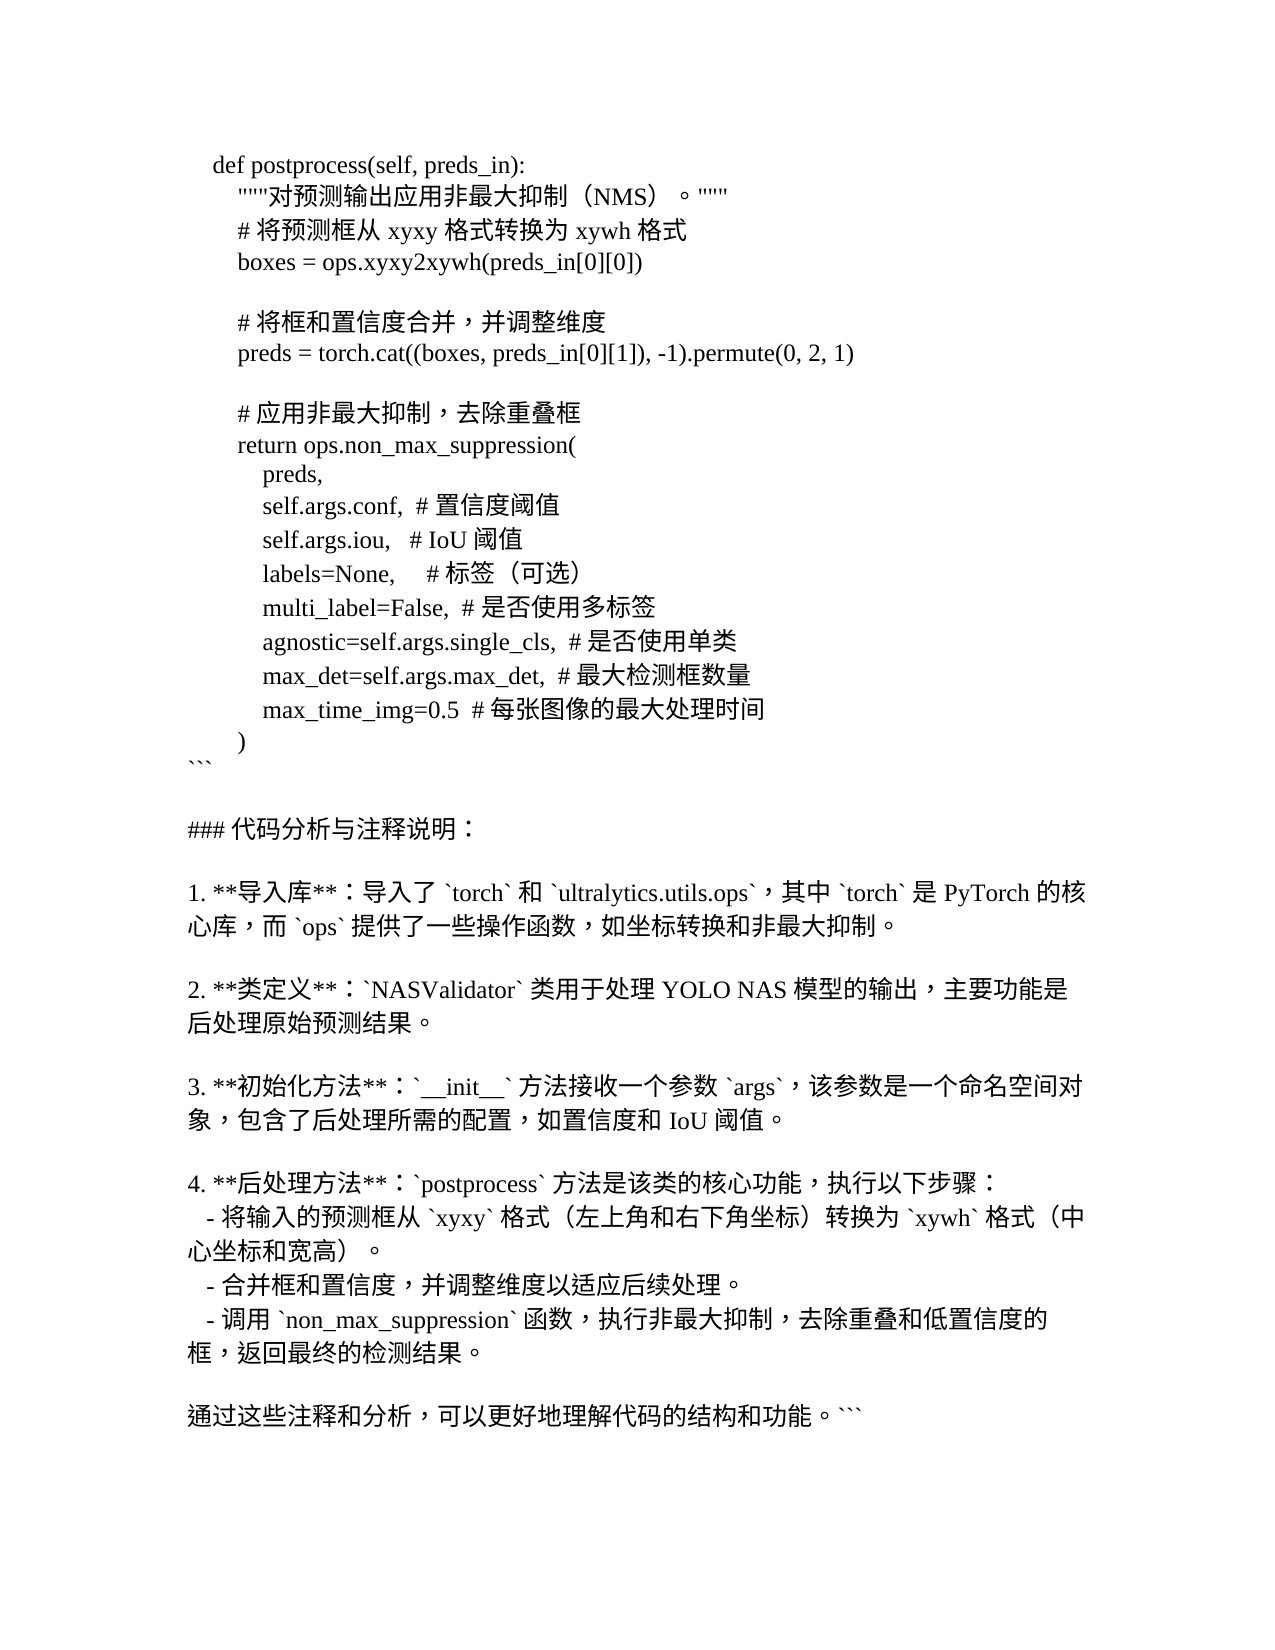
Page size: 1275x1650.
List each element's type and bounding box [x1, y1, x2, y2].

text [187, 150, 1087, 1433]
